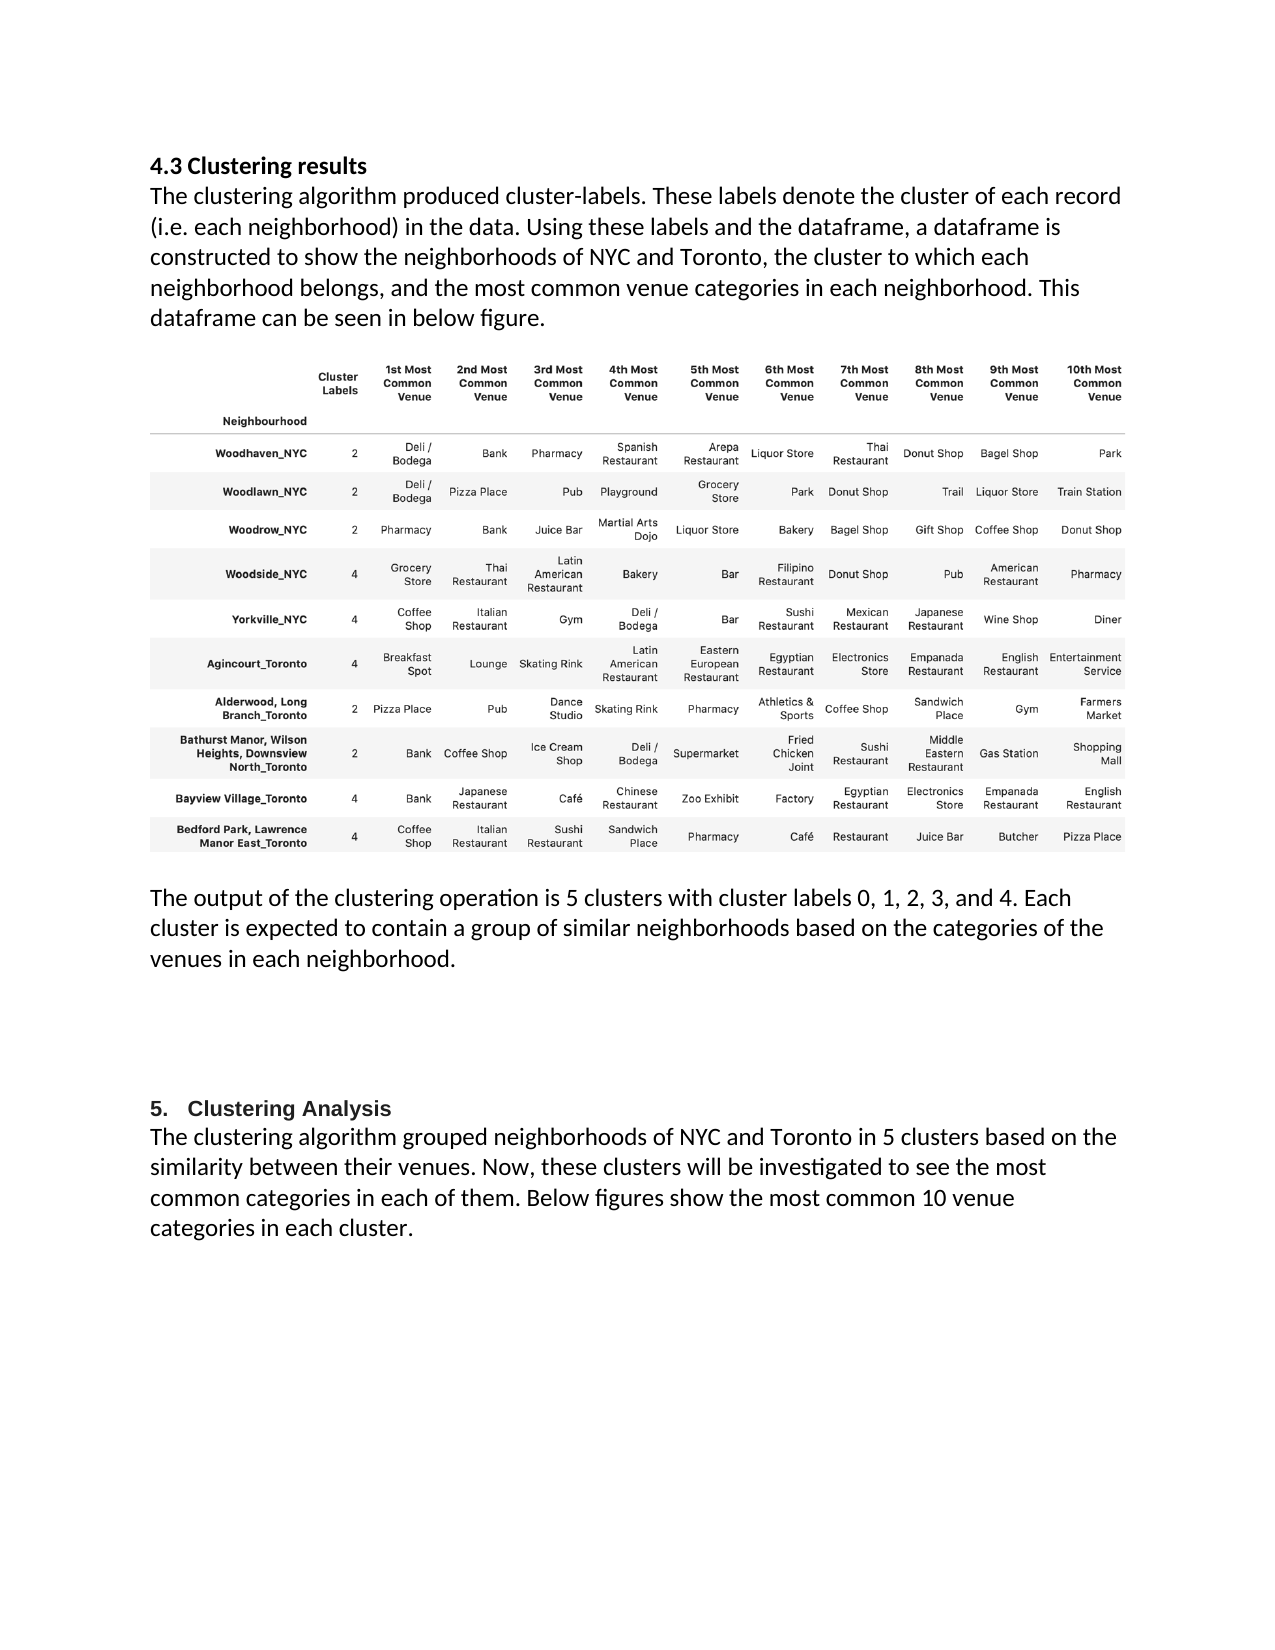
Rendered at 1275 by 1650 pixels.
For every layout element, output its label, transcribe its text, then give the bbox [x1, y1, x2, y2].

list Clustering results [150, 150, 1125, 181]
list The clustering algorithm produced cluster-labels. These labels denote the cluster of each record (i.e. each neighborhood) in the data. Using these labels and the dataframe, a dataframe is constructed to show the neighborhoods of NYC and Toronto, the cluster to which each neighborhood belongs, and the most common venue categories in each neighborhood. This dataframe can be seen in below figure. [150, 181, 1125, 333]
list The clustering algorithm grouped neighborhoods of NYC and Toronto in 5 clusters based on the similarity between their venues. Now, these clusters will be investigated to see the most common categories in each of them. Below figures show the most common 10 venue categories in each cluster. [150, 1121, 1125, 1243]
list The output of the clustering operation is 5 clusters with cluster labels 0, 1, 2, 3, and 4. Each cluster is expected to contain a group of similar neighborhoods based on the categories of the venues in each neighborhood. [150, 882, 1125, 974]
picture [150, 363, 1125, 852]
list Clustering Analysis [150, 1096, 1125, 1121]
